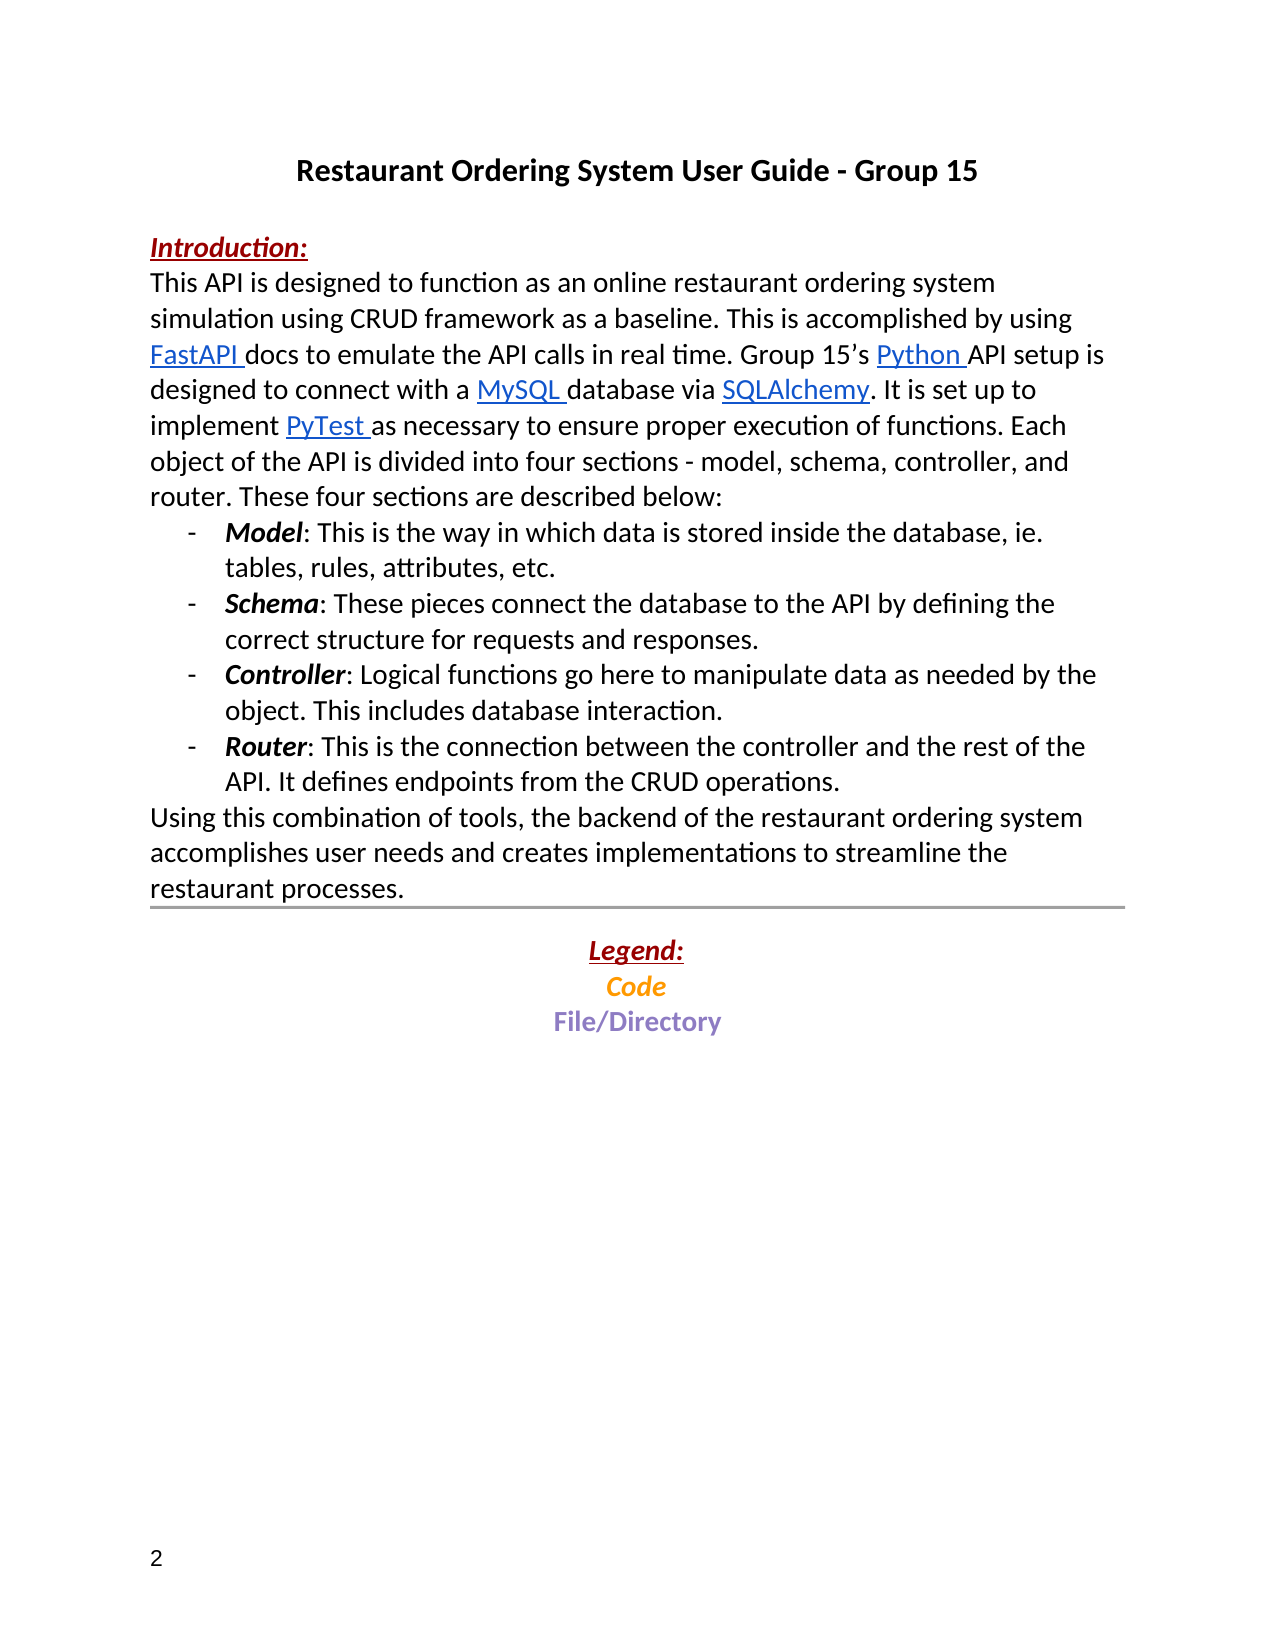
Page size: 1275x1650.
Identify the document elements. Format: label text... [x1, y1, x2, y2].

text Code [150, 968, 1125, 1003]
list Schema: These pieces connect the database to the API by defining the correct structure for requests and responses. [187, 585, 1125, 656]
list Router: This is the connection between the controller and the rest of the API. It defines endpoints from the CRUD operations. [187, 728, 1125, 799]
text File/Directory [150, 1003, 1125, 1039]
list Model: This is the way in which data is stored inside the database, ie. tables, rules, attributes, etc. [187, 514, 1125, 585]
text Legend: [150, 932, 1125, 968]
list Controller: Logical functions go here to manipulate data as needed by the object. This includes database interaction. [187, 656, 1125, 728]
text Using this combination of tools, the backend of the restaurant ordering system accomplishes user needs and creates implementations to streamline the restaurant processes. [150, 799, 1125, 905]
text This API is designed to function as an online restaurant ordering system simulation using CRUD framework as a baseline. This is accomplished by using FastAPI docs to emulate the API calls in real time. Group 15’s Python API setup is designed to connect with a MySQL database via SQLAlchemy. It is set up to implement PyTest as necessary to ensure proper execution of functions. Each object of the API is divided into four sections - model, schema, controller, and router. These four sections are described below: [150, 264, 1125, 514]
text Restaurant Ordering System User Guide - Group 15 [150, 150, 1125, 189]
text Introduction: [150, 229, 1125, 264]
